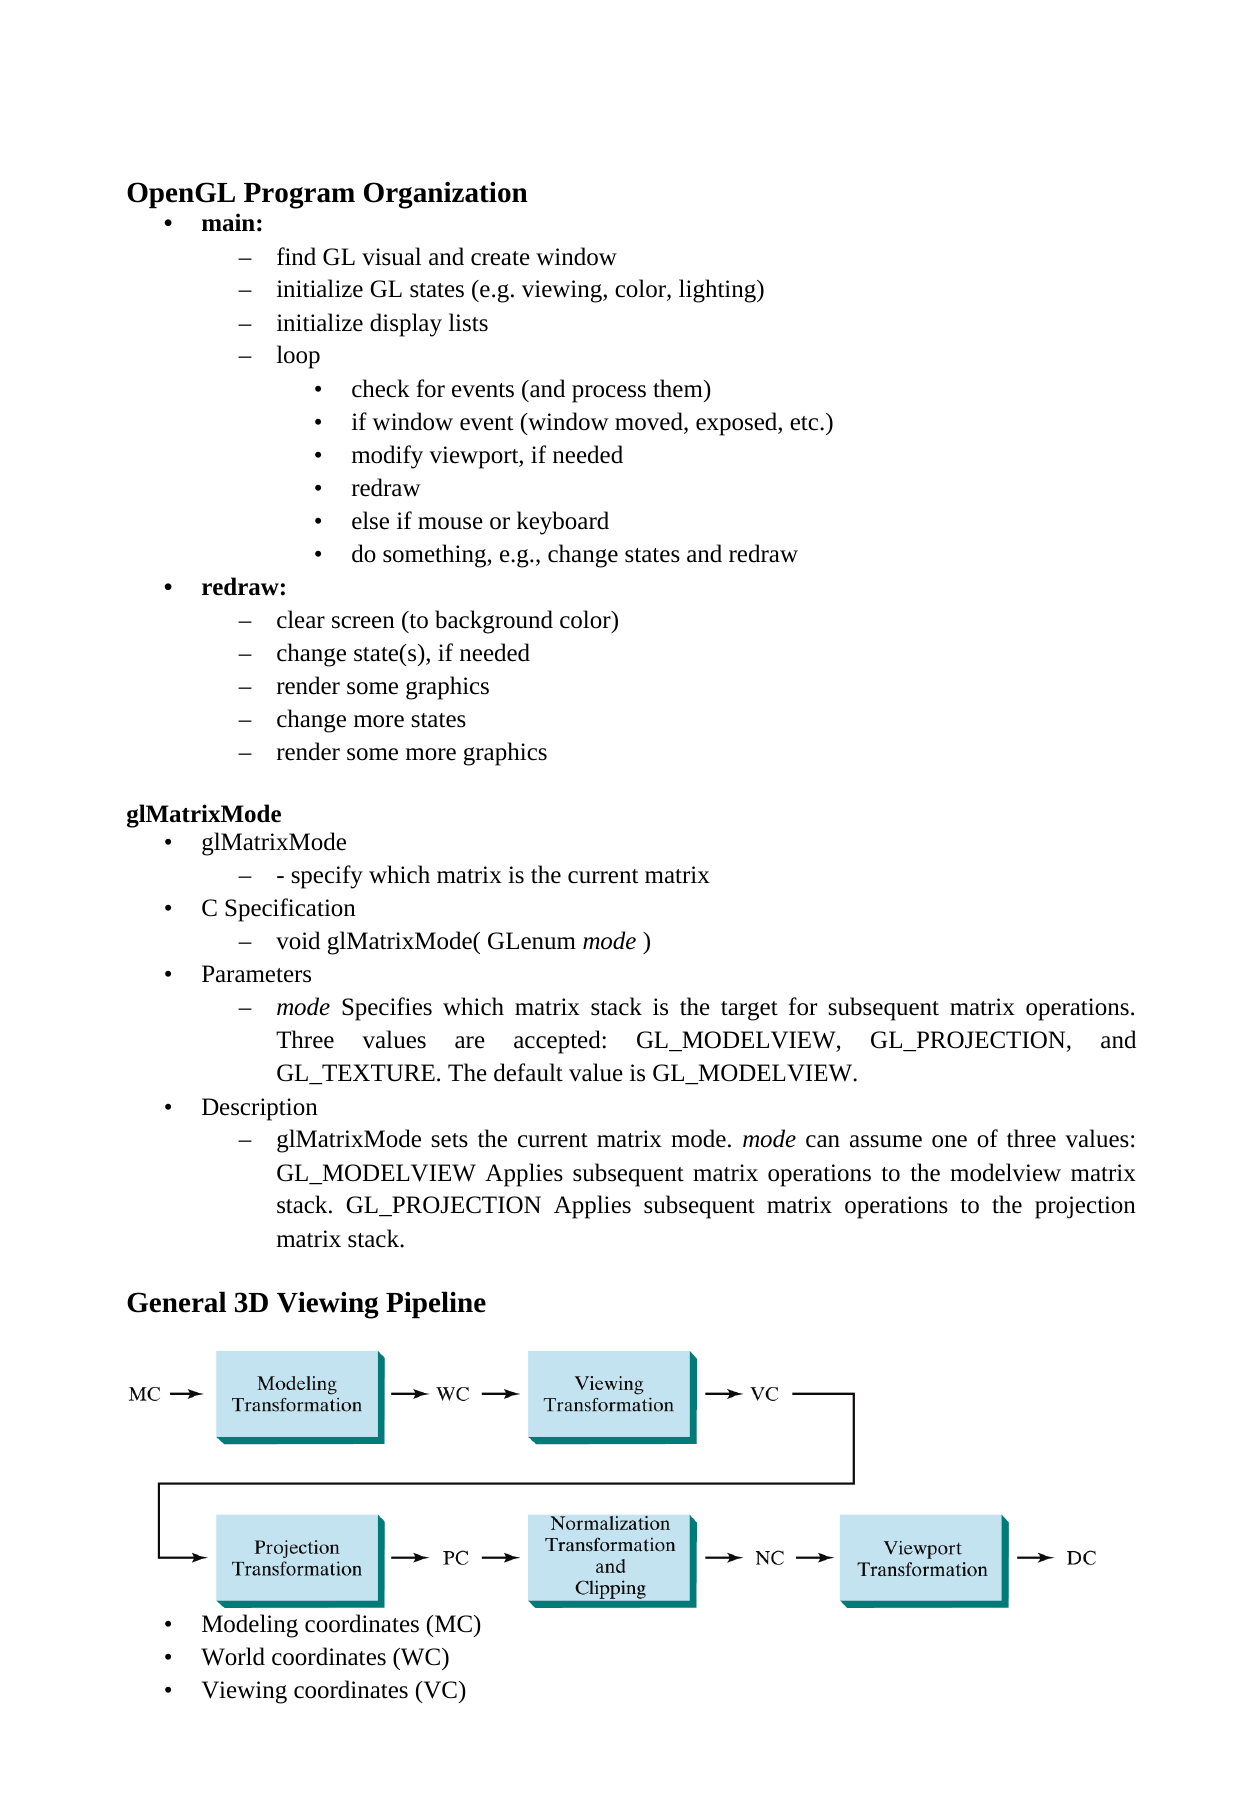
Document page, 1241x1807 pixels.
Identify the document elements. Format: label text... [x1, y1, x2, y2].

list redraw [313, 473, 1137, 501]
list clear screen (to background color) [238, 605, 1137, 633]
list Modeling coordinates (MC) [163, 1609, 1137, 1638]
text OpenGL Program Organization [126, 175, 1137, 208]
list loop [238, 341, 1137, 369]
list main: [163, 208, 1137, 237]
list change more states [238, 704, 1137, 733]
list initialize display lists [238, 308, 1137, 336]
text General 3D Viewing Pipeline [126, 1285, 1137, 1319]
list Description [163, 1092, 1137, 1120]
list void glMatrixMode( GLenum mode ) [238, 926, 1137, 955]
list C Specification [163, 893, 1137, 922]
text glMatrixMode [126, 799, 1137, 827]
list Parameters [163, 959, 1137, 988]
list modify viewport, if needed [313, 440, 1137, 468]
list glMatrixMode [163, 827, 1137, 856]
list change state(s), if needed [238, 638, 1137, 667]
list - specify which matrix is the current matrix [238, 860, 1137, 889]
list mode Specifies which matrix stack is the target for subsequent matrix operations. Three values are accepted: GL_MODELVIEW, GL_PROJECTION, and GL_TEXTURE. The default value is GL_MODELVIEW. [238, 992, 1137, 1087]
list do something, e.g., change states and redraw [313, 539, 1137, 567]
list check for events (and process them) [313, 374, 1137, 402]
list initialize GL states (e.g. viewing, color, lighting) [238, 274, 1137, 303]
list redraw: [163, 572, 1137, 601]
picture [126, 1347, 1101, 1610]
list Viewing coordinates (VC) [163, 1676, 1137, 1704]
list if window event (window moved, exposed, etc.) [313, 407, 1137, 435]
list else if mouse or keyboard [313, 506, 1137, 534]
list World coordinates (WC) [163, 1642, 1137, 1671]
list render some more graphics [238, 737, 1137, 766]
list glMatrixMode sets the current matrix mode. mode can assume one of three values: GL_MODELVIEW Applies subsequent matrix operations to the modelview matrix stack. GL_PROJECTION Applies subsequent matrix operations to the projection matrix stack. [238, 1124, 1137, 1252]
list find GL visual and create window [238, 242, 1137, 270]
list render some graphics [238, 671, 1137, 699]
